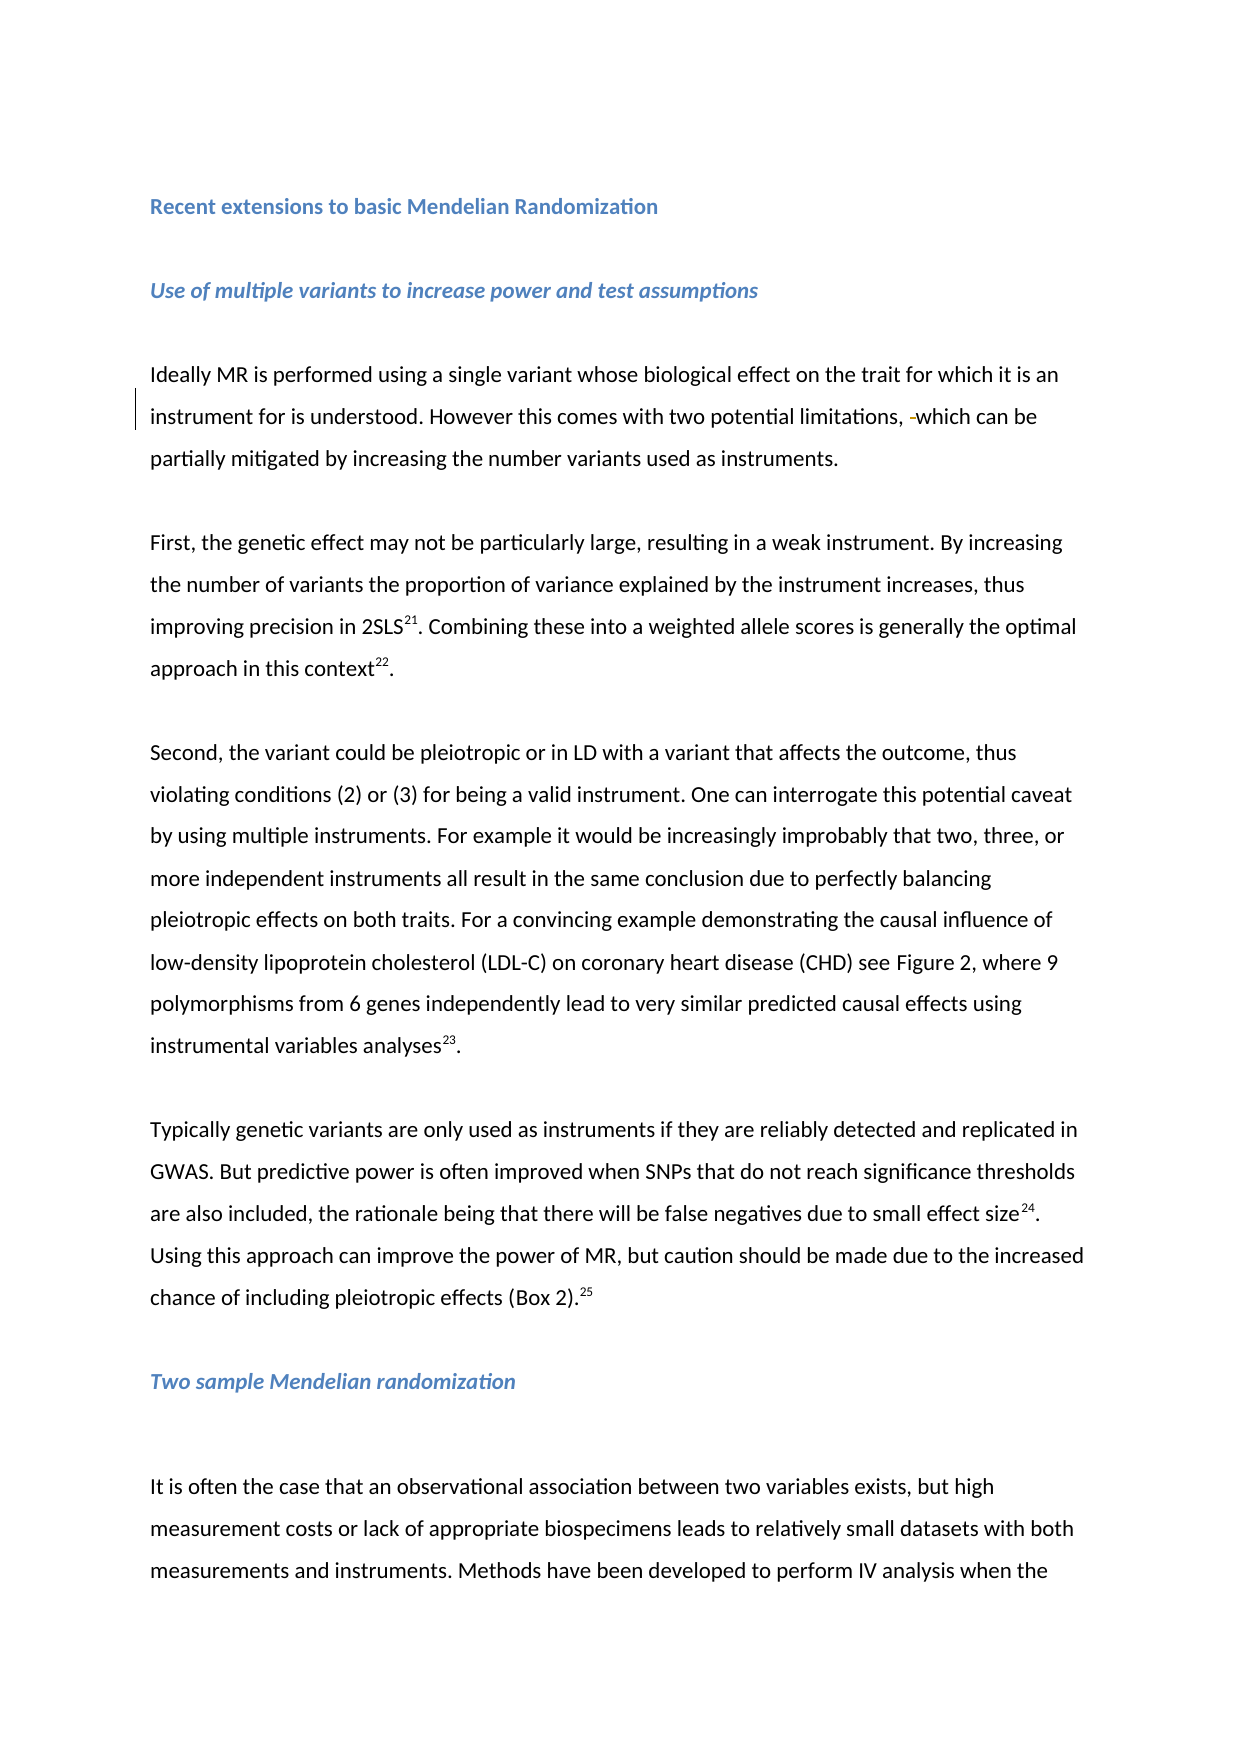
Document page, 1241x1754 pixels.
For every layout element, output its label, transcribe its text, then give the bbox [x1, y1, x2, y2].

text First, the genetic effect may not be particularly large, resulting in a weak instrument. By increasing the number of variants the proportion of variance explained by the instrument increases, thus improving precision in 2SLS. Combining these into a weighted allele scores is generally the optimal approach in this context. [150, 528, 1090, 682]
text Ideally MR is performed using a single variant whose biological effect on the trait for which it is an instrument for is understood. However this comes with two potential limitations, which can be partially mitigated by increasing the number variants used as instruments. [150, 360, 1090, 472]
subtitle Use of multiple variants to increase power and test assumptions [150, 276, 1090, 304]
subtitle Two sample Mendelian randomization [150, 1367, 1090, 1395]
subtitle Recent extensions to basic Mendelian Randomization [150, 192, 1090, 220]
text Typically genetic variants are only used as instruments if they are reliably detected and replicated in GWAS. But predictive power is often improved when SNPs that do not reach significance thresholds are also included, the rationale being that there will be false negatives due to small effect size. Using this approach can improve the power of MR, but caution should be made due to the increased chance of including pleiotropic effects (Box 2). [150, 1116, 1090, 1311]
text Second, the variant could be pleiotropic or in LD with a variant that affects the outcome, thus violating conditions (2) or (3) for being a valid instrument. One can interrogate this potential caveat by using multiple instruments. For example it would be increasingly improbably that two, three, or more independent instruments all result in the same conclusion due to perfectly balancing pleiotropic effects on both traits. For a convincing example demonstrating the causal influence of low-density lipoprotein cholesterol (LDL-C) on coronary heart disease (CHD) see Figure 2, where 9 polymorphisms from 6 genes independently lead to very similar predicted causal effects using instrumental variables analyses. [150, 738, 1090, 1059]
